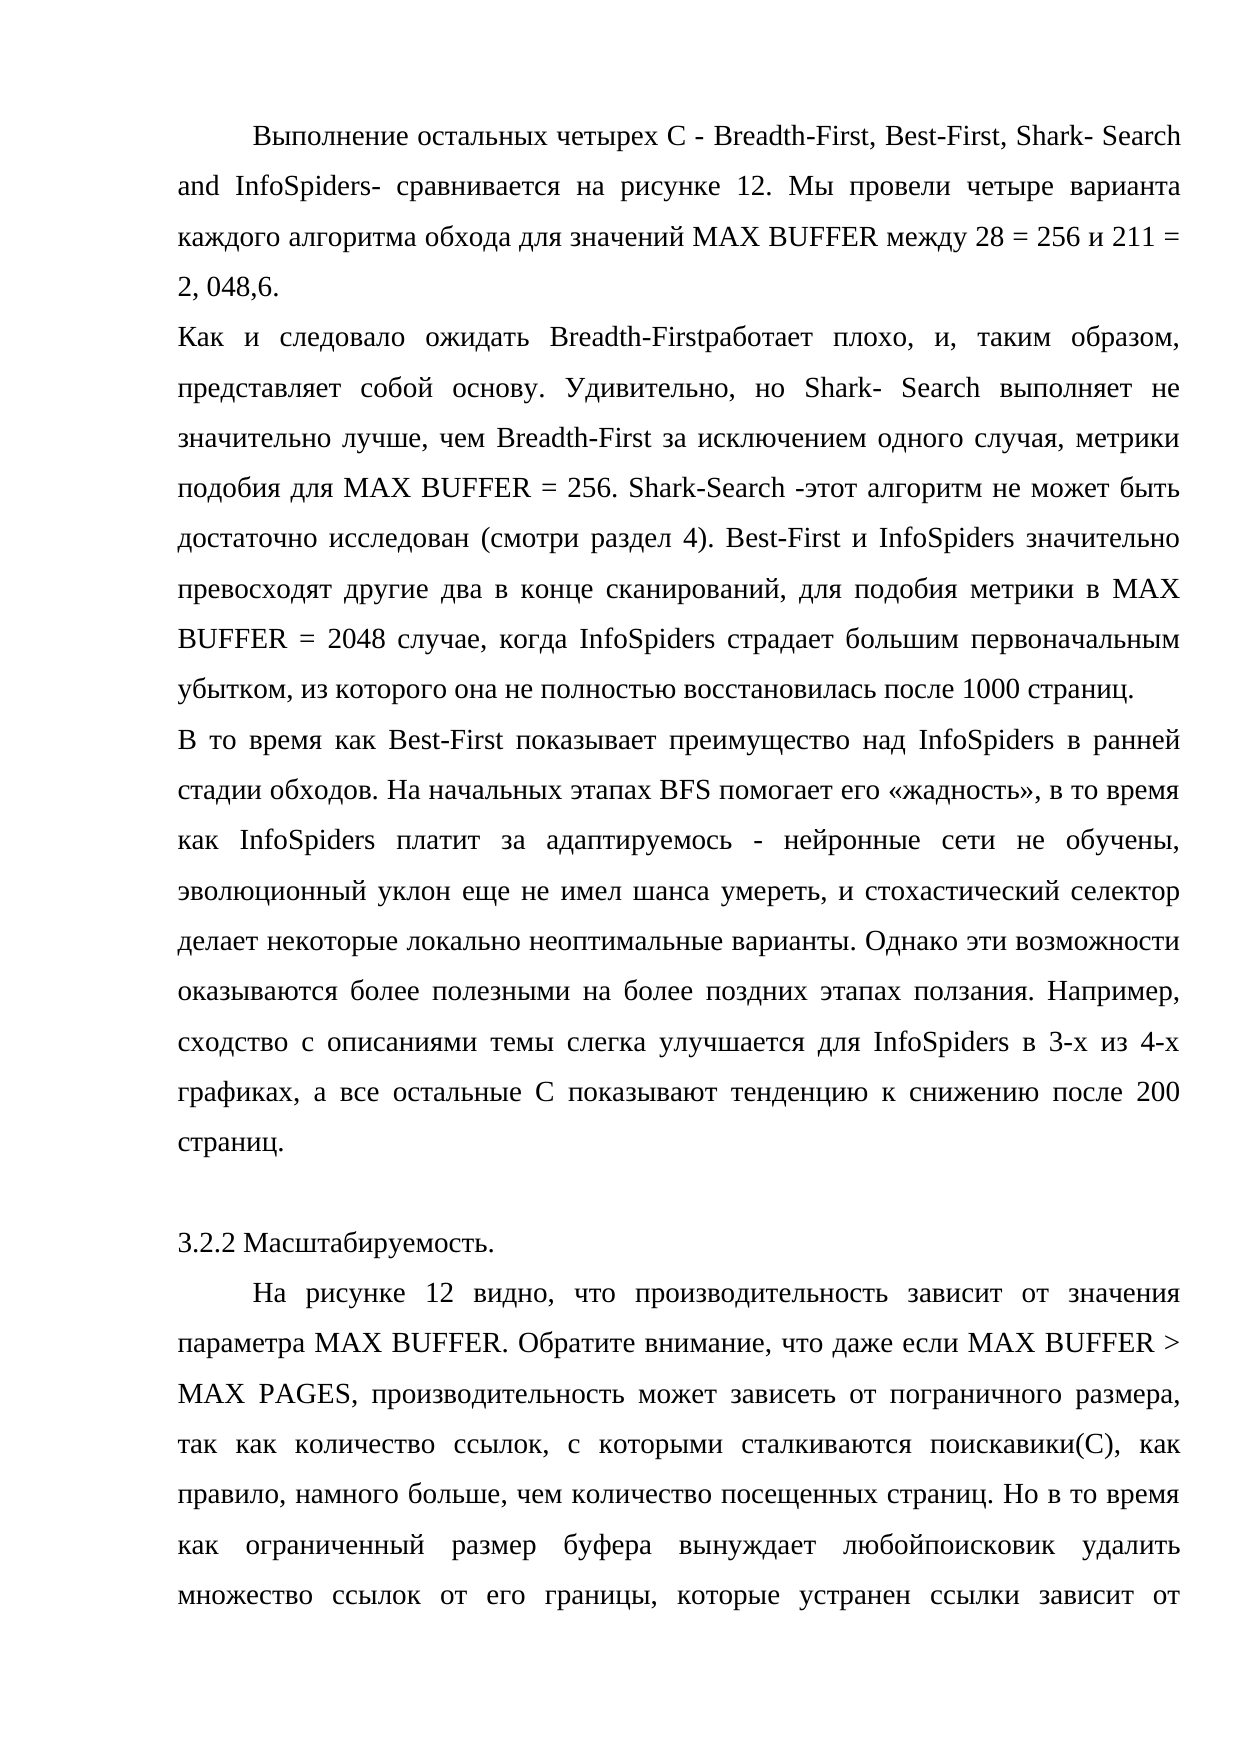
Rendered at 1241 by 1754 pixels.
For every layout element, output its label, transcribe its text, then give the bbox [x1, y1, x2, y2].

text 3.2.2 Масштабируемость. [177, 1225, 1181, 1258]
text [177, 1275, 1181, 1611]
text Как и следовало ожидать Breadth-Firstработает плохо, и, таким образом, представляет собой основу. Удивительно, но Shark- Search выполняет не значительно лучше, чем Breadth-First за исключением одного случая, метрики подобия для MAX BUFFER = 256. Shark-Search -этот алгоритм не может быть достаточно исследован (смотри раздел 4). Best-First и InfoSpiders значительно превосходят другие два в конце сканирований, для подобия метрики в MAX BUFFER = 2048 случае, когда InfoSpiders страдает большим первоначальным убытком, из которого она не полностью восстановилась после 1000 страниц. [177, 319, 1181, 705]
text В то время как Best-First показывает преимущество над InfoSpiders в ранней стадии обходов. На начальных этапах BFS помогает его «жадность», в то время как InfoSpiders платит за адаптируемось - нейронные сети не обучены, эволюционный уклон еще не имел шанса умереть, и стохастический селектор делает некоторые локально неоптимальные варианты. Однако эти возможности оказываются более полезными на более поздних этапах ползания. Например, сходство с описаниями темы слегка улучшается для InfoSpiders в 3-х из 4-х графиках, а все остальные С показывают тенденцию к снижению после 200 страниц. [177, 722, 1181, 1158]
text Выполнение остальных четырех С - Breadth-First, Best-First, Shark- Search and InfoSpiders- сравнивается на рисунке 12. Мы провели четыре варианта каждого алгоритма обхода для значений MAX BUFFER между 28 = 256 и 211 = 2, 048,6. [177, 118, 1181, 303]
